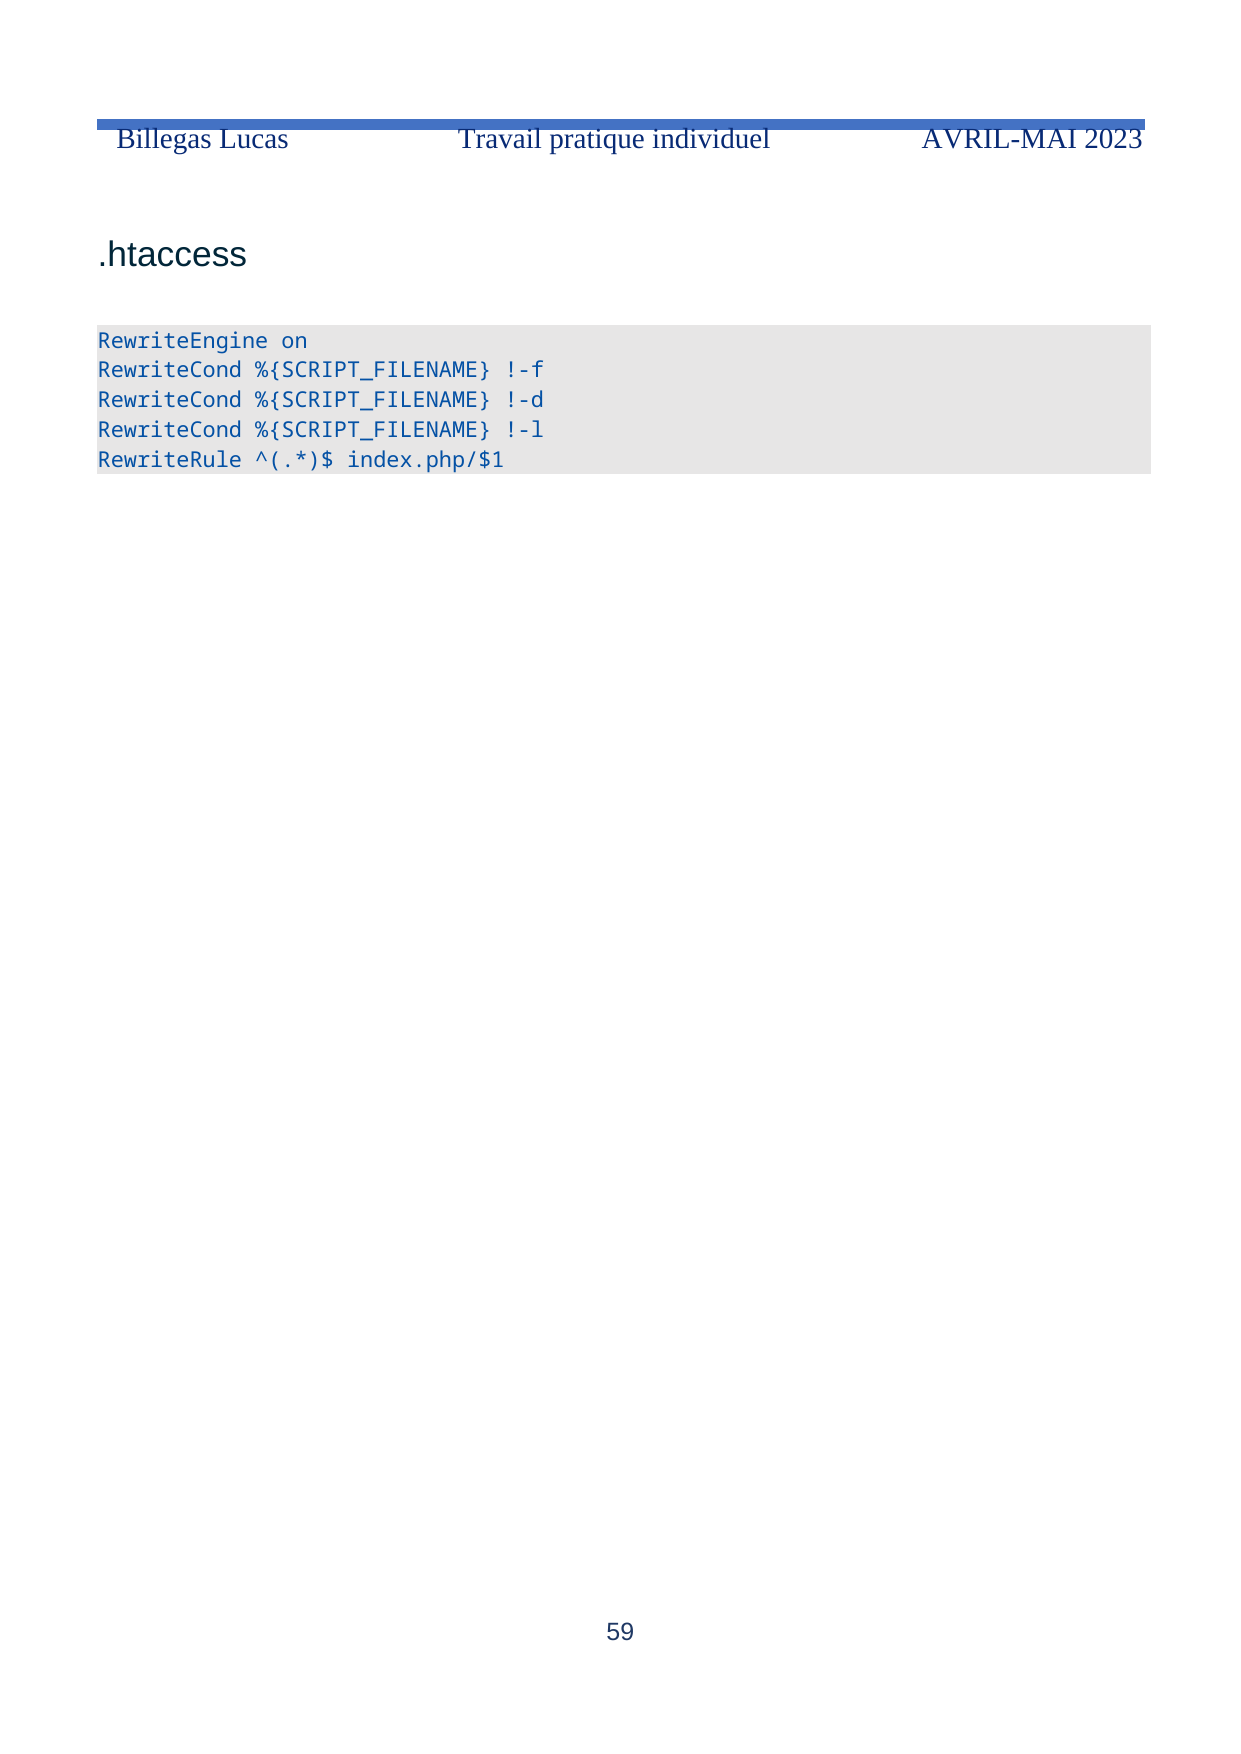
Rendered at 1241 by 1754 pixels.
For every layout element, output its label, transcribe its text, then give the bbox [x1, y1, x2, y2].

text RewriteEngine on [97, 325, 1151, 354]
subtitle .htaccess [97, 233, 1151, 274]
text RewriteCond %{SCRIPT_FILENAME} !-l [97, 414, 1151, 444]
text RewriteRule ^(.*)$ index.php/$1 [97, 444, 1151, 474]
text RewriteCond %{SCRIPT_FILENAME} !-f [97, 354, 1151, 384]
text RewriteCond %{SCRIPT_FILENAME} !-d [97, 384, 1151, 414]
